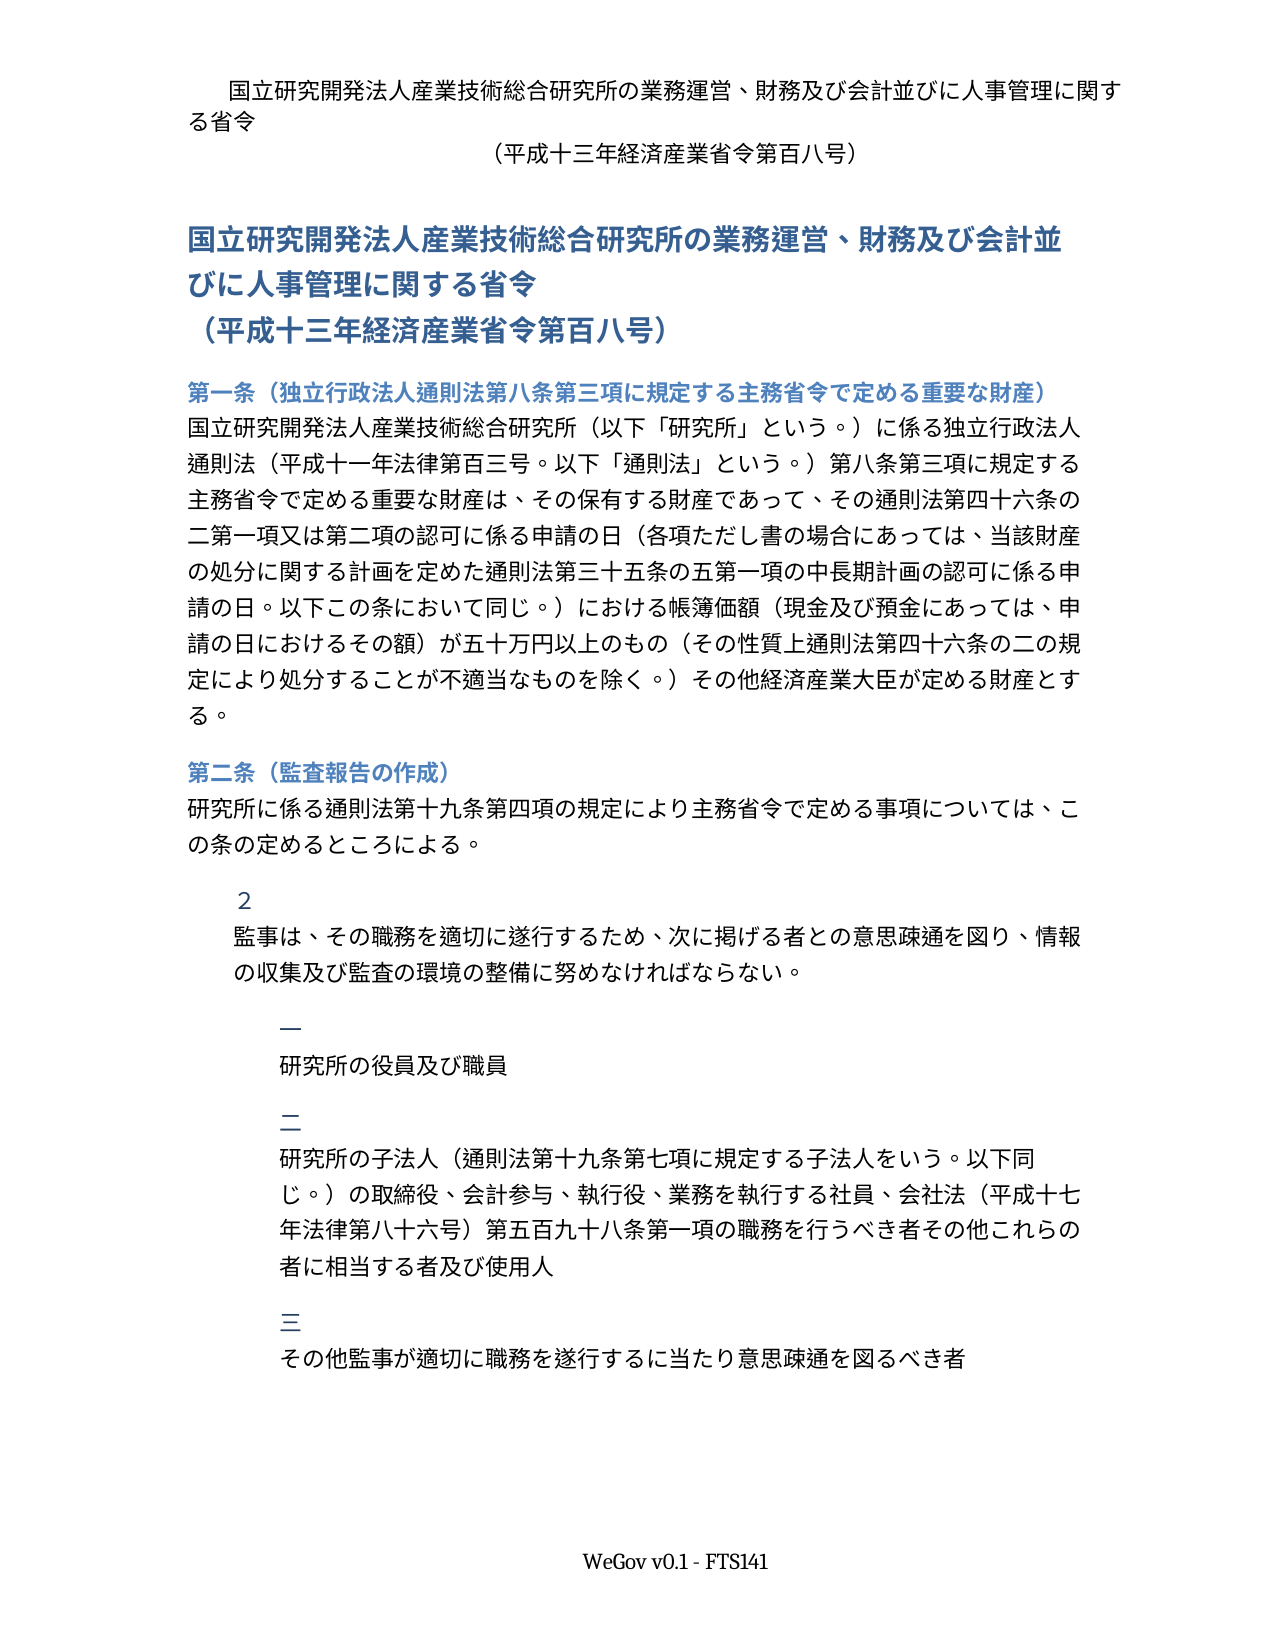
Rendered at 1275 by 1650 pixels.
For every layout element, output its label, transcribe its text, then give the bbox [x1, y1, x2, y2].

text 監事は、その職務を適切に遂行するため、次に掲げる者との意思疎通を図り、情報の収集及び監査の環境の整備に努めなければならない。 [233, 921, 1087, 988]
subtitle 第二条（監査報告の作成） [187, 757, 1087, 788]
text 研究所に係る通則法第十九条第四項の規定により主務省令で定める事項については、この条の定めるところによる。 [187, 793, 1087, 860]
subtitle ２ [233, 885, 1087, 917]
text 研究所の子法人（通則法第十九条第七項に規定する子法人をいう。以下同じ。）の取締役、会計参与、執行役、業務を執行する社員、会社法（平成十七年法律第八十六号）第五百九十八条第一項の職務を行うべき者その他これらの者に相当する者及び使用人 [279, 1143, 1087, 1282]
subtitle 二 [279, 1107, 1087, 1138]
subtitle 国立研究開発法人産業技術総合研究所の業務運営、財務及び会計並びに人事管理に関する省令 （平成十三年経済産業省令第百八号） [187, 219, 1087, 350]
subtitle 第一条（独立行政法人通則法第八条第三項に規定する主務省令で定める重要な財産） [187, 376, 1087, 408]
text 研究所の役員及び職員 [279, 1050, 1087, 1081]
text 国立研究開発法人産業技術総合研究所（以下「研究所」という。）に係る独立行政法人通則法（平成十一年法律第百三号。以下「通則法」という。）第八条第三項に規定する主務省令で定める重要な財産は、その保有する財産であって、その通則法第四十六条の二第一項又は第二項の認可に係る申請の日（各項ただし書の場合にあっては、当該財産の処分に関する計画を定めた通則法第三十五条の五第一項の中長期計画の認可に係る申請の日。以下この条において同じ。）における帳簿価額（現金及び預金にあっては、申請の日におけるその額）が五十万円以上のもの（その性質上通則法第四十六条の二の規定により処分することが不適当なものを除く。）その他経済産業大臣が定める財産とする。 [187, 412, 1087, 731]
text その他監事が適切に職務を遂行するに当たり意思疎通を図るべき者 [279, 1343, 1087, 1374]
subtitle 一 [279, 1014, 1087, 1045]
subtitle 三 [279, 1307, 1087, 1338]
